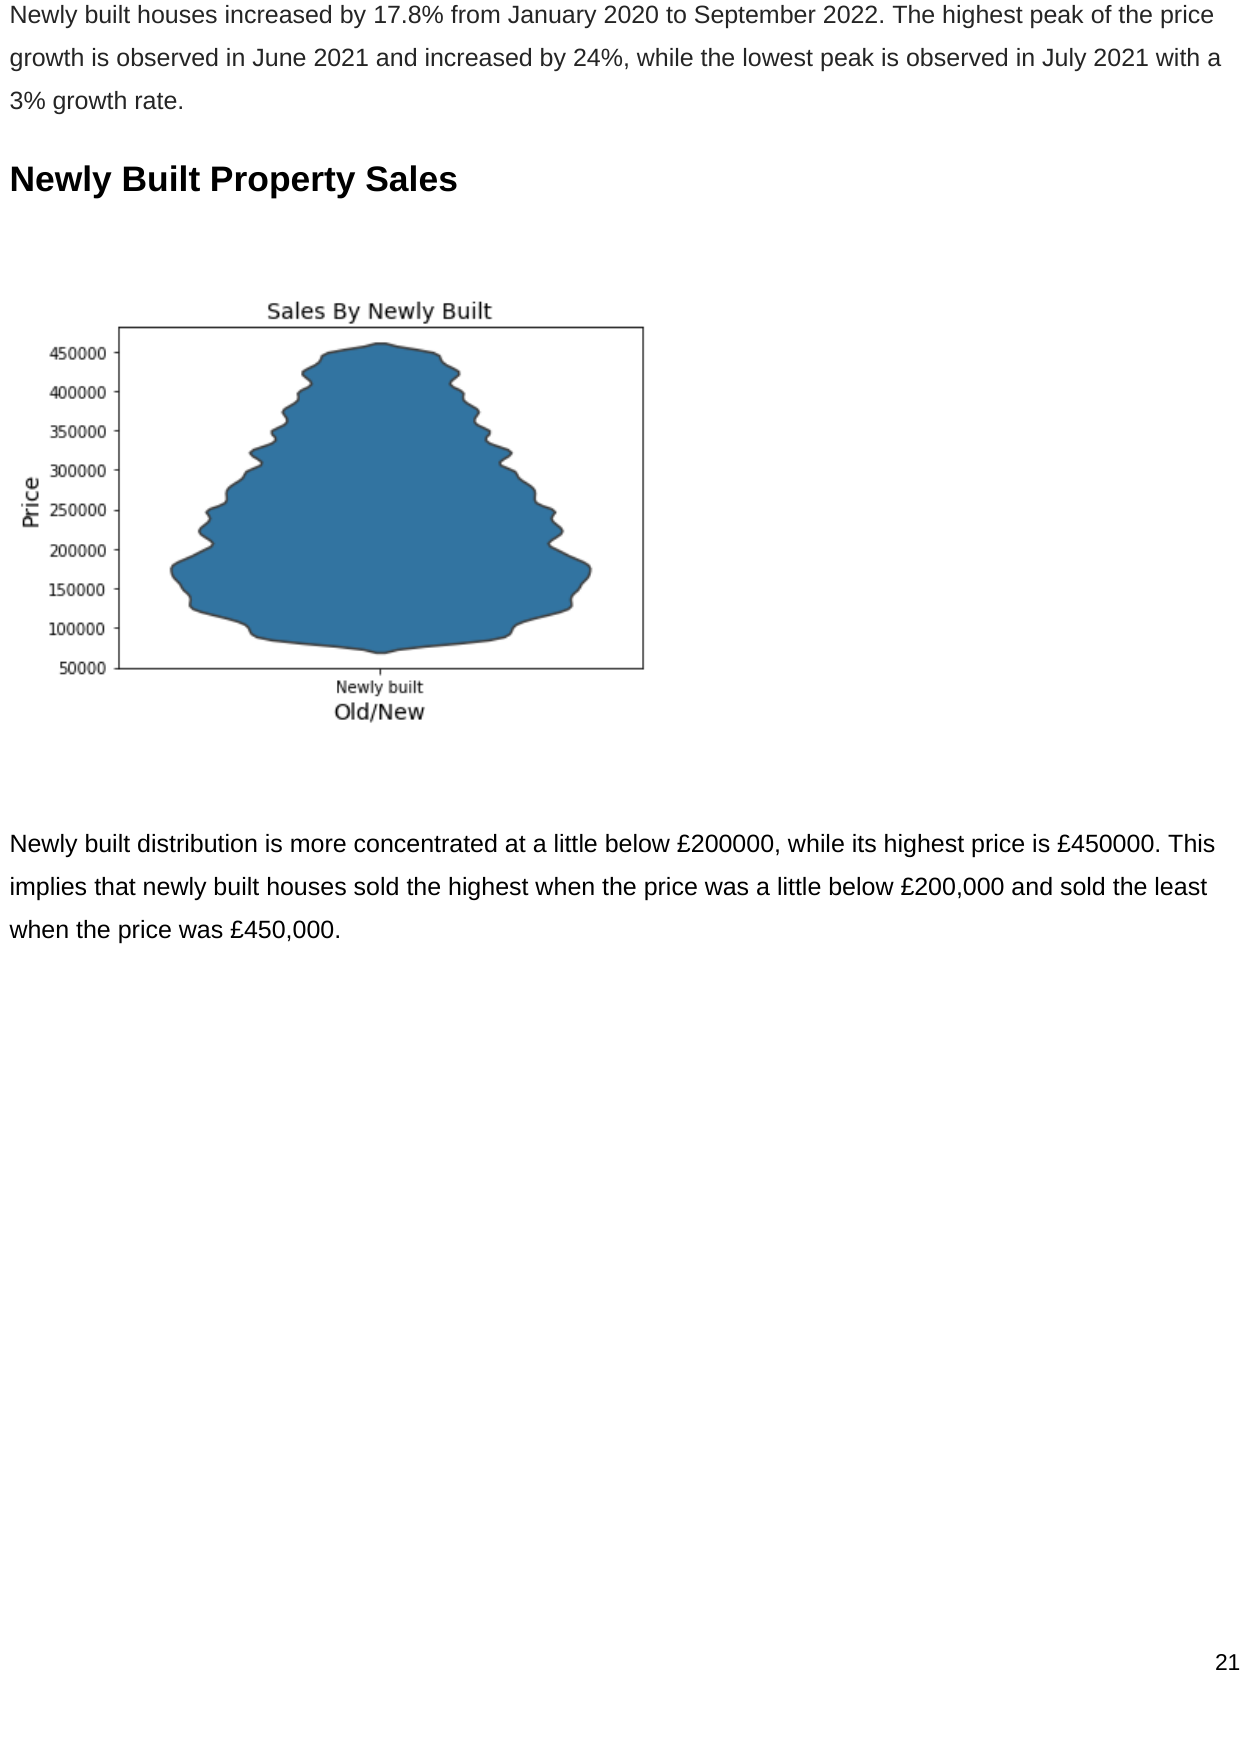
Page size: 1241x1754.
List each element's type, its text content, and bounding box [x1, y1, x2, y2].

text Newly built houses increased by 17.8% from January 2020 to September 2022. The highest peak of the price growth is observed in June 2021 and increased by 24%, while the lowest peak is observed in July 2021 with a 3% growth rate. [9, 0, 1240, 115]
subtitle Newly Built Property Sales [9, 158, 1240, 199]
text Newly built distribution is more concentrated at a little below £200000, while its highest price is £450000. This implies that newly built houses sold the highest when the price was a little below £200,000 and sold the least when the price was £450,000. [9, 829, 1240, 944]
picture [9, 291, 652, 734]
